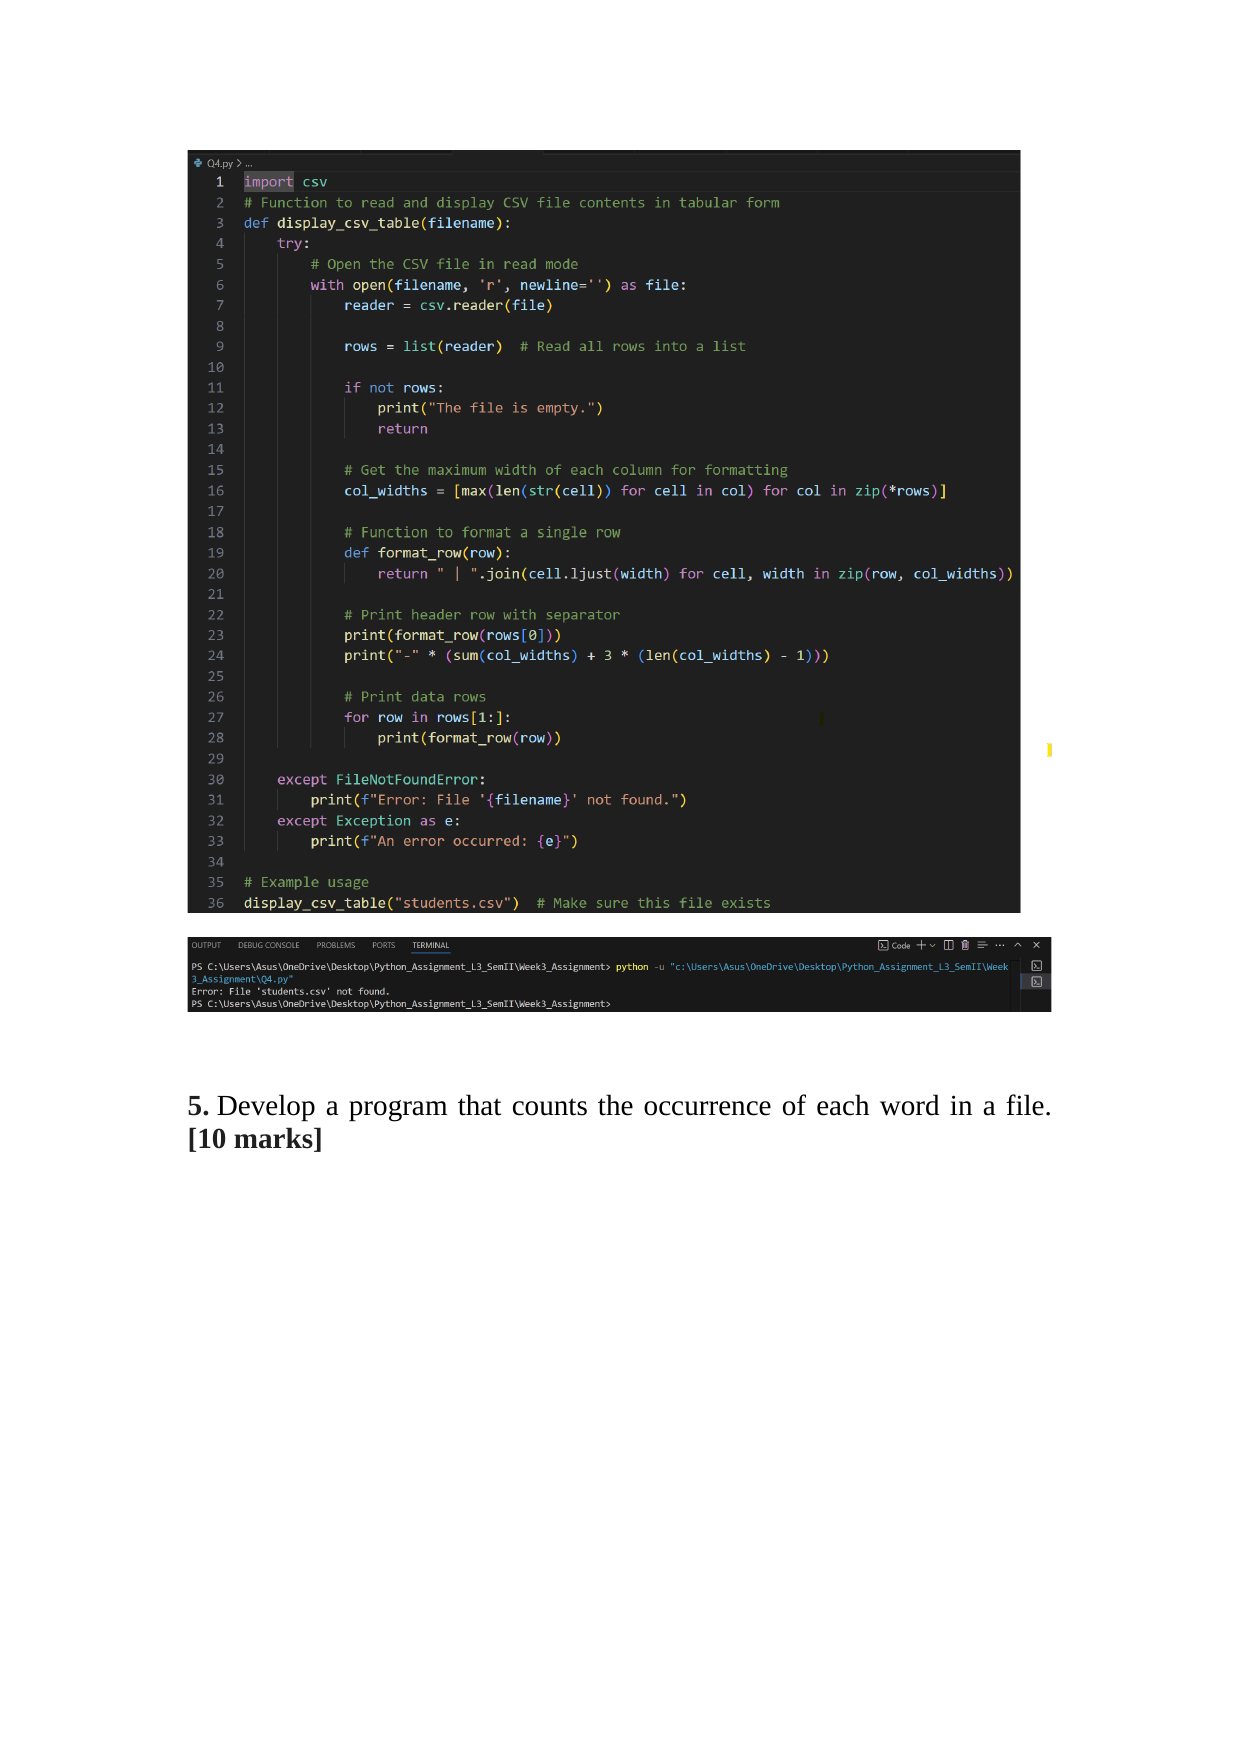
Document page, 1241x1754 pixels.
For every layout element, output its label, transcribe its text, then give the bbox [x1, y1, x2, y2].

list Develop a program that counts the occurrence of each word in a file.[10 marks] [187, 1088, 1053, 1155]
picture [187, 150, 1052, 913]
picture [187, 937, 1052, 1012]
